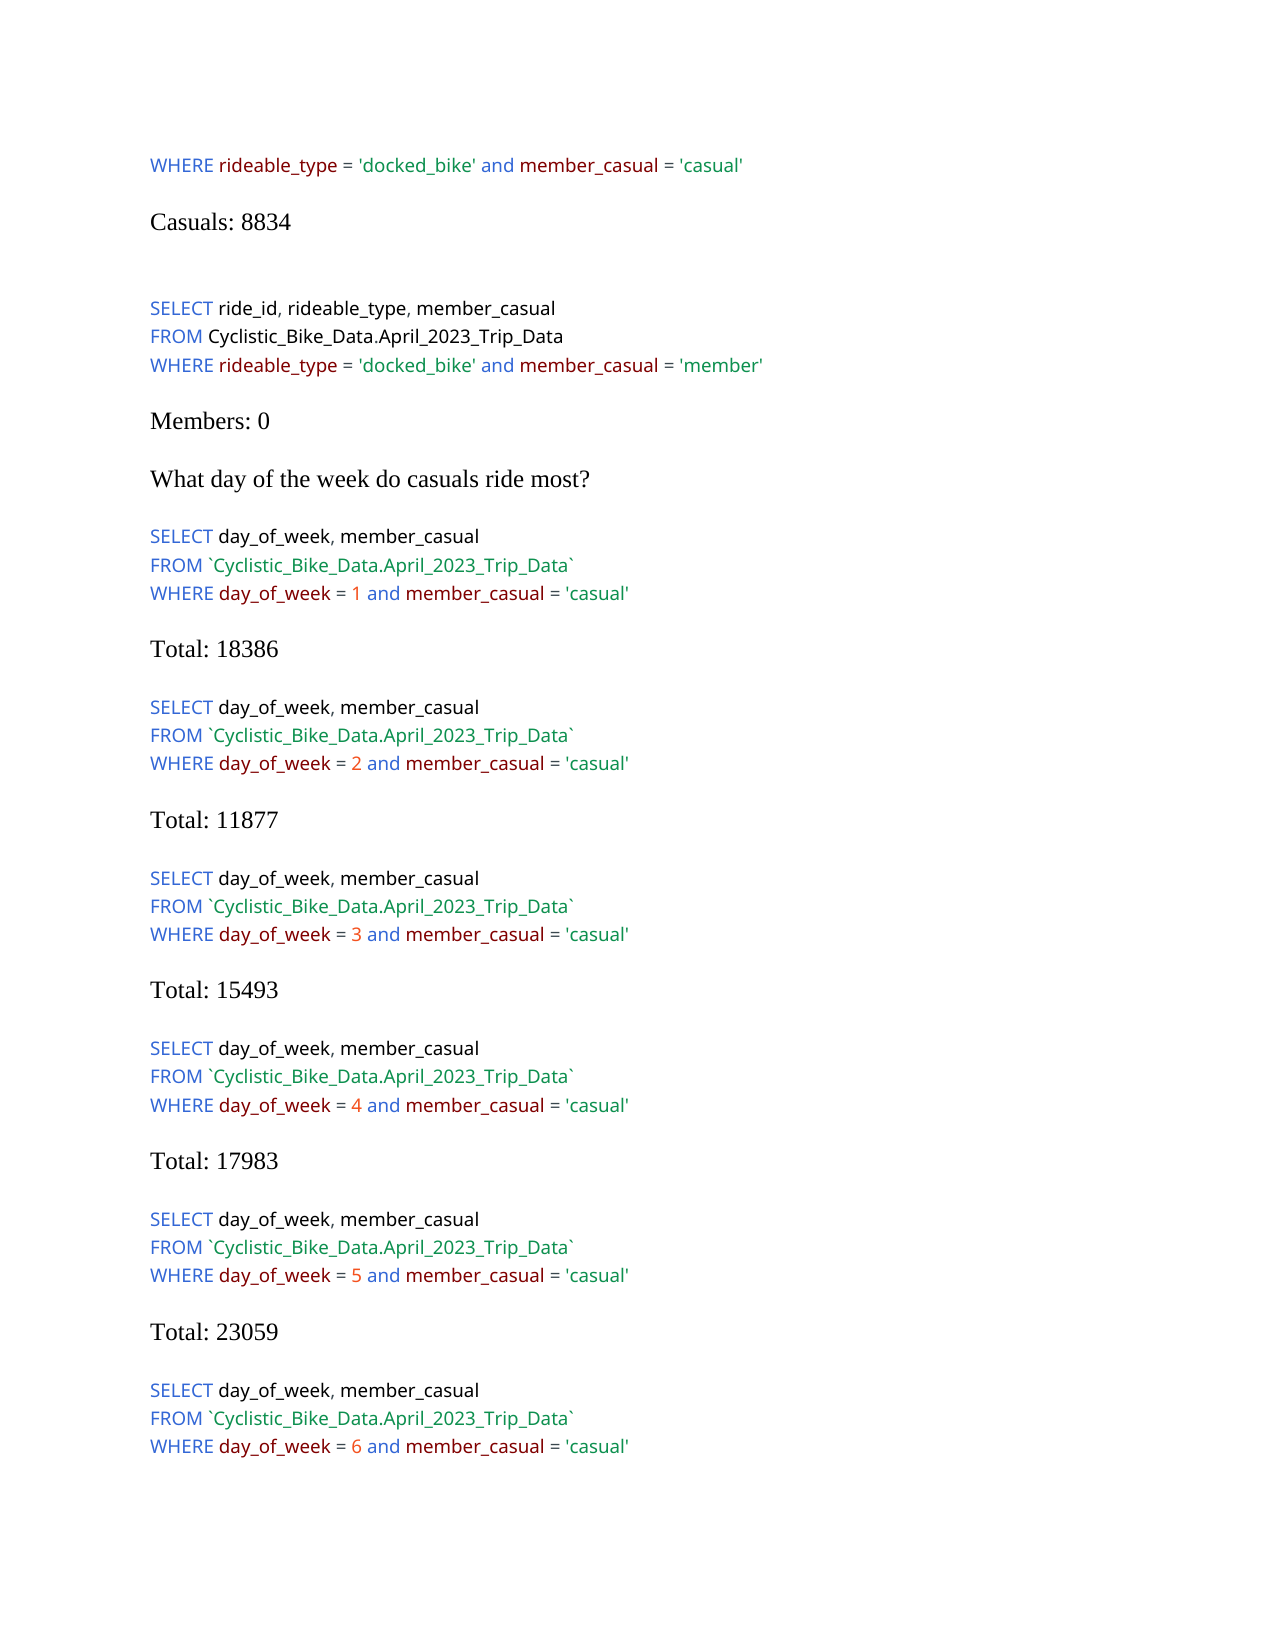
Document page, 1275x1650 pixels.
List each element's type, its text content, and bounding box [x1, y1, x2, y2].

text SELECT day_of_week, member_casual [150, 1374, 1125, 1402]
text SELECT day_of_week, member_casual [150, 521, 1125, 549]
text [150, 293, 1125, 321]
text WHERE day_of_week = 4 and member_casual = 'casual' [150, 1089, 1125, 1117]
text SELECT day_of_week, member_casual [150, 692, 1125, 720]
text What day of the week do casuals ride most? [150, 464, 1125, 492]
text Total: 18386 [150, 634, 1125, 663]
text Total: 23059 [150, 1317, 1125, 1346]
text WHERE day_of_week = 6 and member_casual = 'casual' [150, 1431, 1125, 1459]
text FROM `Cyclistic_Bike_Data.April_2023_Trip_Data` [150, 1232, 1125, 1260]
text FROM `Cyclistic_Bike_Data.April_2023_Trip_Data` [150, 891, 1125, 919]
text SELECT day_of_week, member_casual [150, 1033, 1125, 1061]
text FROM `Cyclistic_Bike_Data.April_2023_Trip_Data` [150, 549, 1125, 577]
text WHERE day_of_week = 3 and member_casual = 'casual' [150, 919, 1125, 947]
text FROM `Cyclistic_Bike_Data.April_2023_Trip_Data` [150, 1061, 1125, 1089]
text Total: 17983 [150, 1146, 1125, 1175]
text Casuals: 8834 [150, 207, 1125, 236]
text WHERE day_of_week = 1 and member_casual = 'casual' [150, 577, 1125, 606]
text SELECT day_of_week, member_casual [150, 1204, 1125, 1232]
text WHERE rideable_type = 'docked_bike' and member_casual = 'member' [150, 349, 1125, 377]
text Total: 15493 [150, 976, 1125, 1004]
text SELECT day_of_week, member_casual [150, 862, 1125, 891]
text WHERE rideable_type = 'docked_bike' and member_casual = 'casual' [150, 150, 1125, 178]
text FROM `Cyclistic_Bike_Data.April_2023_Trip_Data` [150, 720, 1125, 748]
text Members: 0 [150, 406, 1125, 435]
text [150, 321, 1125, 349]
text WHERE day_of_week = 5 and member_casual = 'casual' [150, 1260, 1125, 1288]
text WHERE day_of_week = 2 and member_casual = 'casual' [150, 748, 1125, 776]
text Total: 11877 [150, 805, 1125, 834]
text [150, 1402, 1125, 1431]
